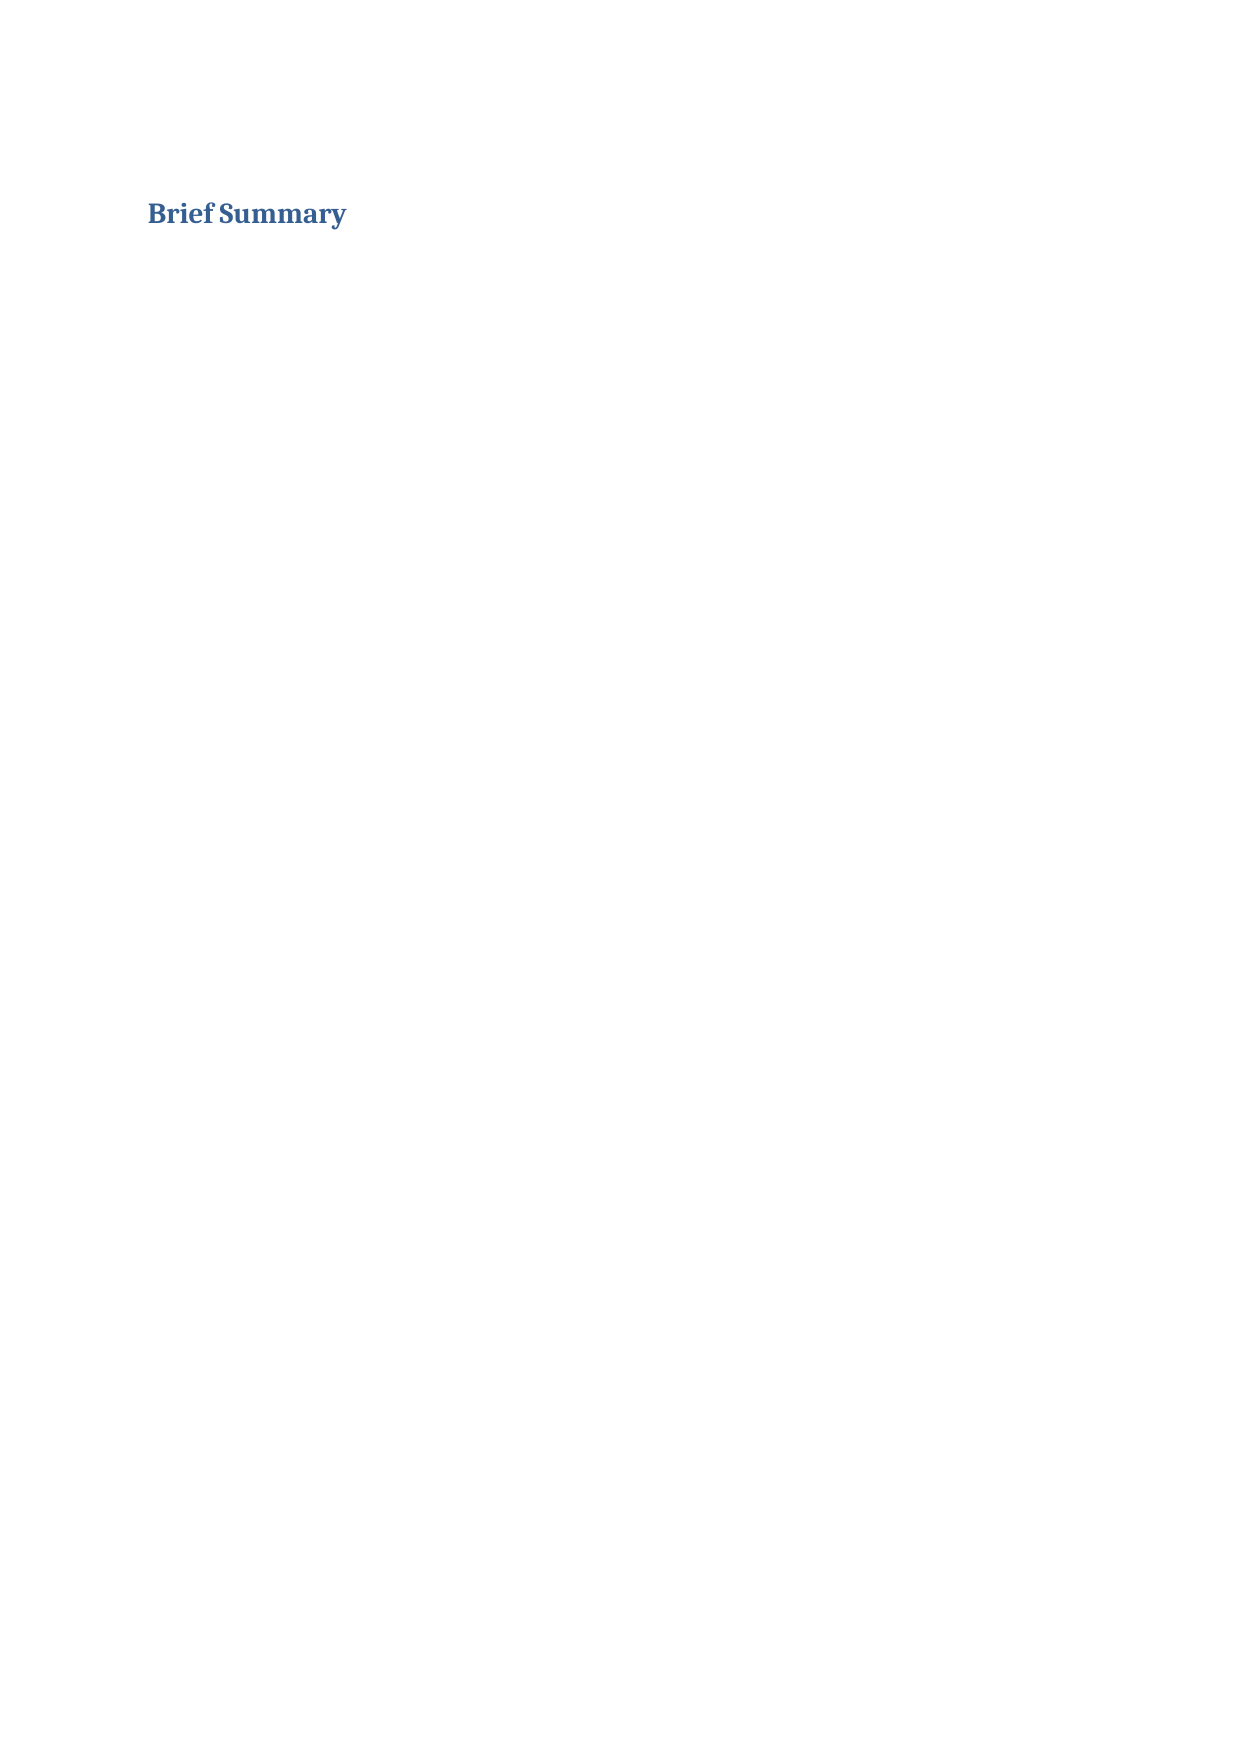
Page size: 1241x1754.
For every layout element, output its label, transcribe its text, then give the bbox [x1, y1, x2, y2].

text Brief Summary [148, 198, 1093, 231]
